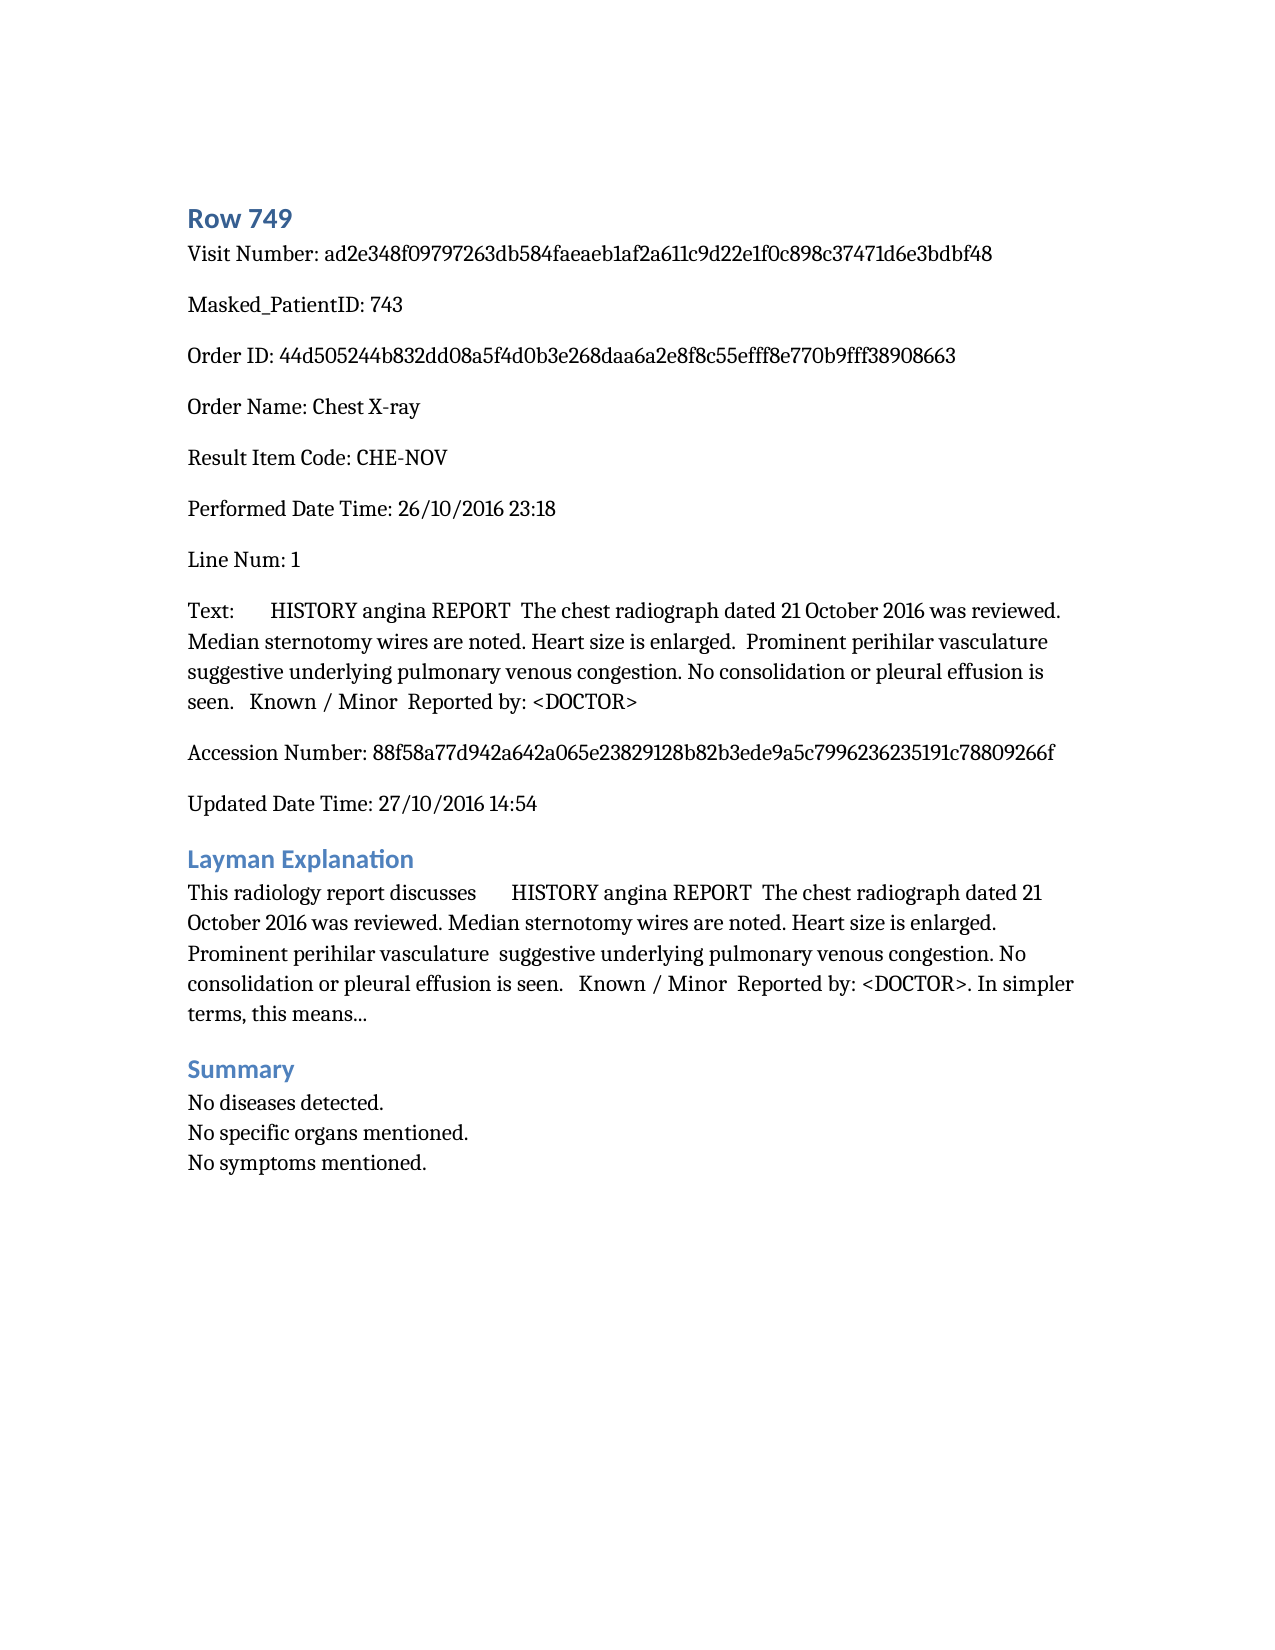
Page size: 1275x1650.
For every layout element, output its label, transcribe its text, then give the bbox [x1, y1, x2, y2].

subtitle Row 749 [187, 200, 1087, 236]
text Line Num: 1 [187, 547, 1087, 573]
text Updated Date Time: 27/10/2016 14:54 [187, 791, 1087, 817]
text Order Name: Chest X-ray [187, 394, 1087, 420]
text No diseases detected. No specific organs mentioned. No symptoms mentioned. [187, 1090, 1087, 1176]
text Text: HISTORY angina REPORT The chest radiograph dated 21 October 2016 was reviewed. Median sternotomy wires are noted. Heart size is enlarged. Prominent perihilar vasculature suggestive underlying pulmonary venous congestion. No consolidation or pleural effusion is seen. Known / Minor Reported by: <DOCTOR> [187, 598, 1087, 715]
text This radiology report discusses HISTORY angina REPORT The chest radiograph dated 21 October 2016 was reviewed. Median sternotomy wires are noted. Heart size is enlarged. Prominent perihilar vasculature suggestive underlying pulmonary venous congestion. No consolidation or pleural effusion is seen. Known / Minor Reported by: <DOCTOR>. In simpler terms, this means... [187, 880, 1087, 1027]
text Masked_PatientID: 743 [187, 292, 1087, 318]
text Result Item Code: CHE-NOV [187, 445, 1087, 471]
text Accession Number: 88f58a77d942a642a065e23829128b82b3ede9a5c7996236235191c78809266f [187, 740, 1087, 766]
text Visit Number: ad2e348f09797263db584faeaeb1af2a611c9d22e1f0c898c37471d6e3bdbf48 [187, 241, 1087, 267]
text Performed Date Time: 26/10/2016 23:18 [187, 496, 1087, 522]
text Order ID: 44d505244b832dd08a5f4d0b3e268daa6a2e8f8c55efff8e770b9fff38908663 [187, 343, 1087, 369]
subtitle Summary [187, 1052, 1087, 1085]
subtitle Layman Explanation [187, 842, 1087, 875]
